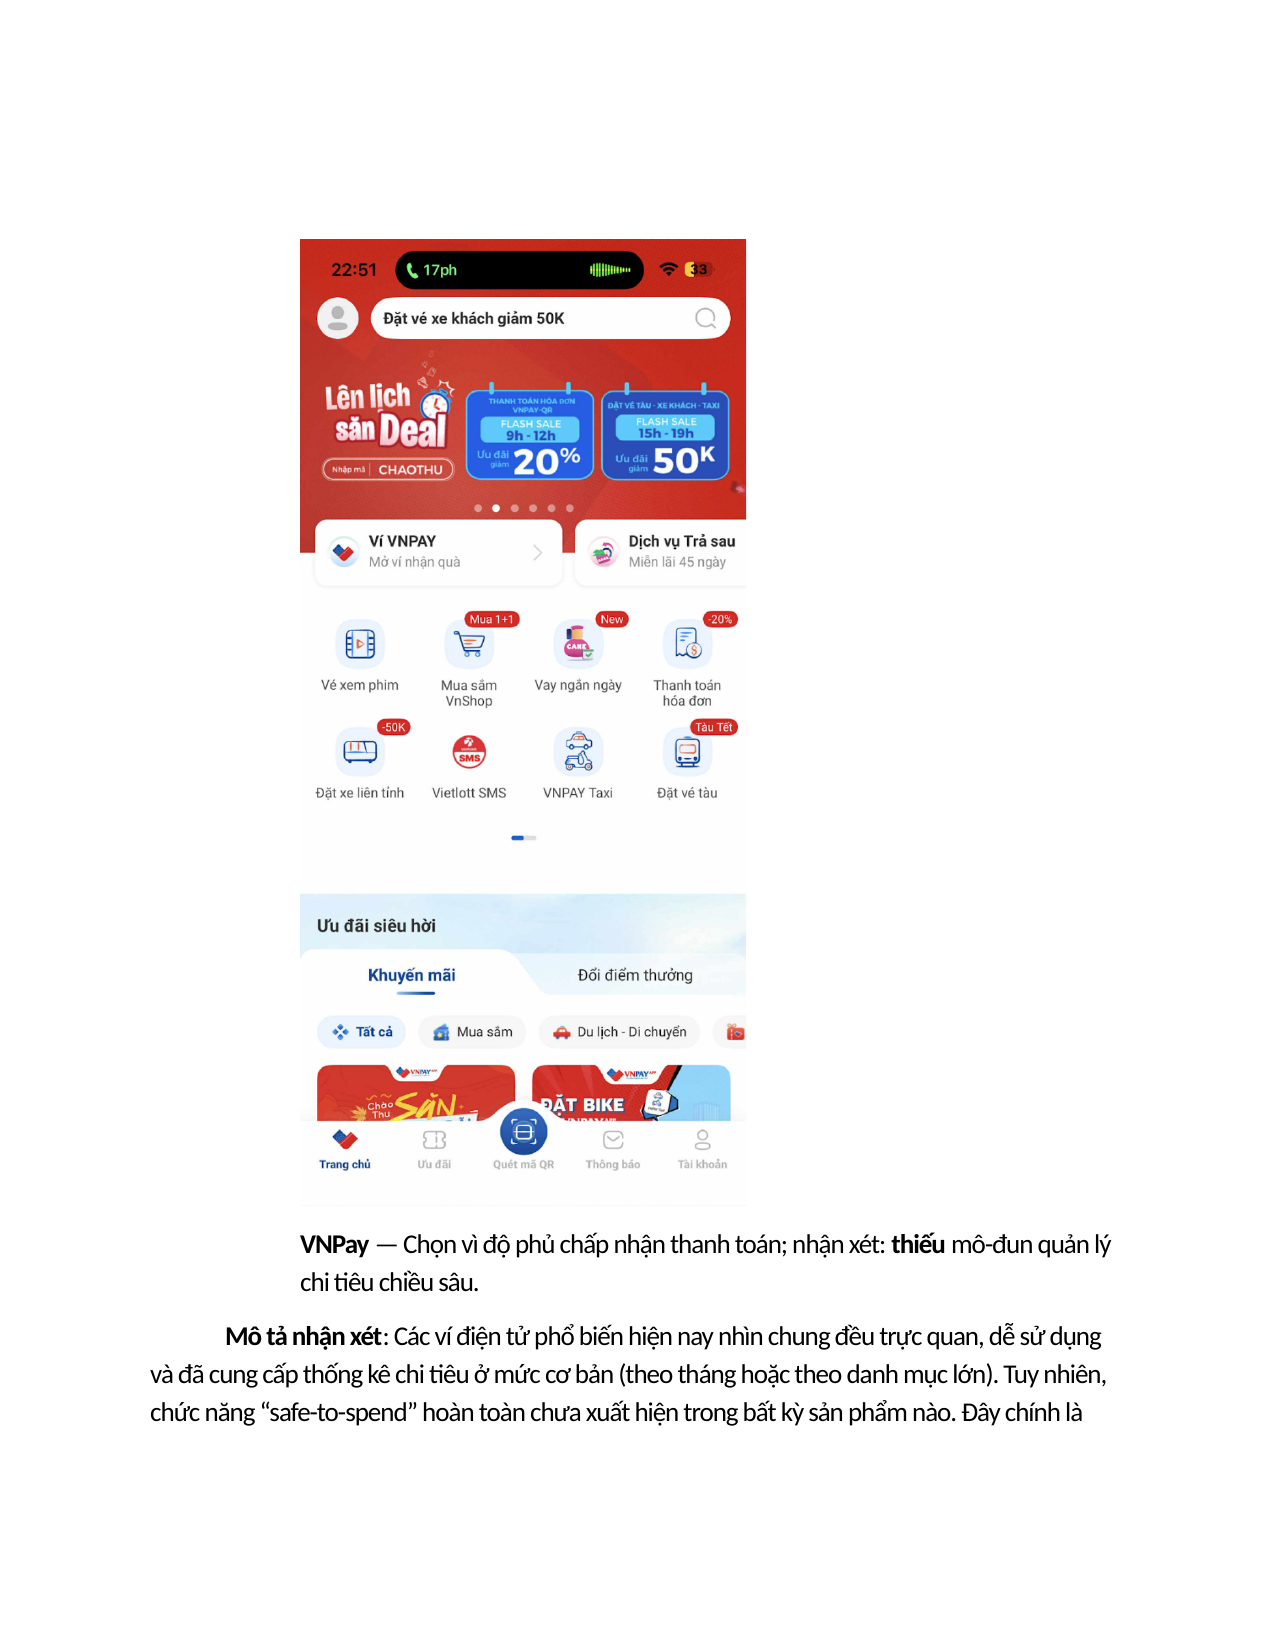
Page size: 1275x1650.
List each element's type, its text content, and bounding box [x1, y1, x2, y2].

text VNPay — Chọn vì độ phủ chấp nhận thanh toán; nhận xét: thiếu mô-đun quản lý chi tiêu chiều sâu. [300, 1227, 1125, 1298]
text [150, 1319, 1125, 1428]
picture [300, 239, 747, 1206]
